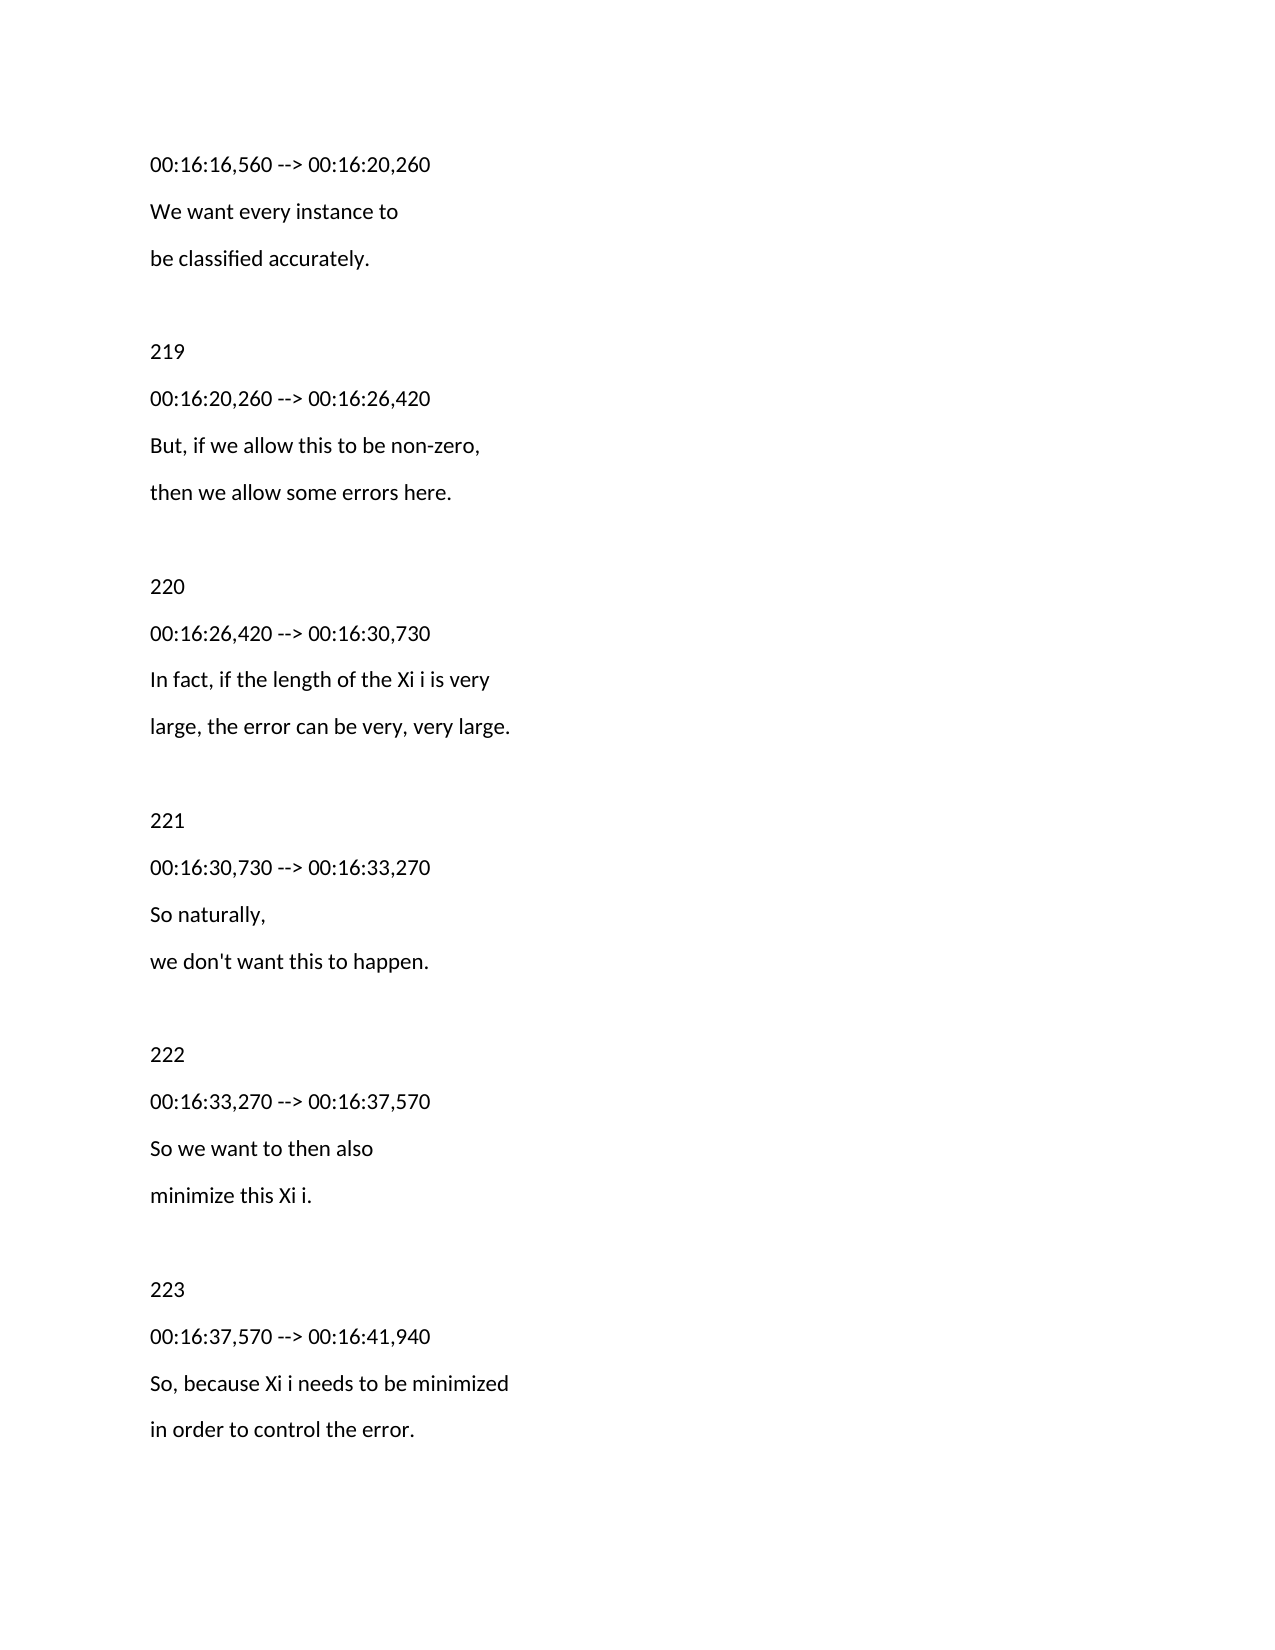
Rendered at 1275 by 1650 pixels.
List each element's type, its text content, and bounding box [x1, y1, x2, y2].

text 00:16:16,560 --> 00:16:20,260 [150, 150, 1125, 178]
text 00:16:26,420 --> 00:16:30,730 [150, 619, 1125, 647]
text in order to control the error. [150, 1416, 1125, 1444]
text 222 [150, 1041, 1125, 1069]
text 00:16:30,730 --> 00:16:33,270 [150, 853, 1125, 881]
text We want every instance to [150, 197, 1125, 225]
text 00:16:37,570 --> 00:16:41,940 [150, 1322, 1125, 1350]
text then we allow some errors here. [150, 478, 1125, 506]
text 220 [150, 572, 1125, 600]
text 221 [150, 806, 1125, 834]
text 223 [150, 1275, 1125, 1303]
text So naturally, [150, 900, 1125, 928]
text 00:16:20,260 --> 00:16:26,420 [150, 384, 1125, 412]
text But, if we allow this to be non-zero, [150, 431, 1125, 459]
text So, because Xi i needs to be minimized [150, 1369, 1125, 1397]
text we don't want this to happen. [150, 947, 1125, 975]
text large, the error can be very, very large. [150, 712, 1125, 741]
text 00:16:33,270 --> 00:16:37,570 [150, 1087, 1125, 1116]
text be classified accurately. [150, 244, 1125, 272]
text In fact, if the length of the Xi i is very [150, 666, 1125, 694]
text 219 [150, 337, 1125, 366]
text So we want to then also [150, 1134, 1125, 1162]
text minimize this Xi i. [150, 1181, 1125, 1209]
